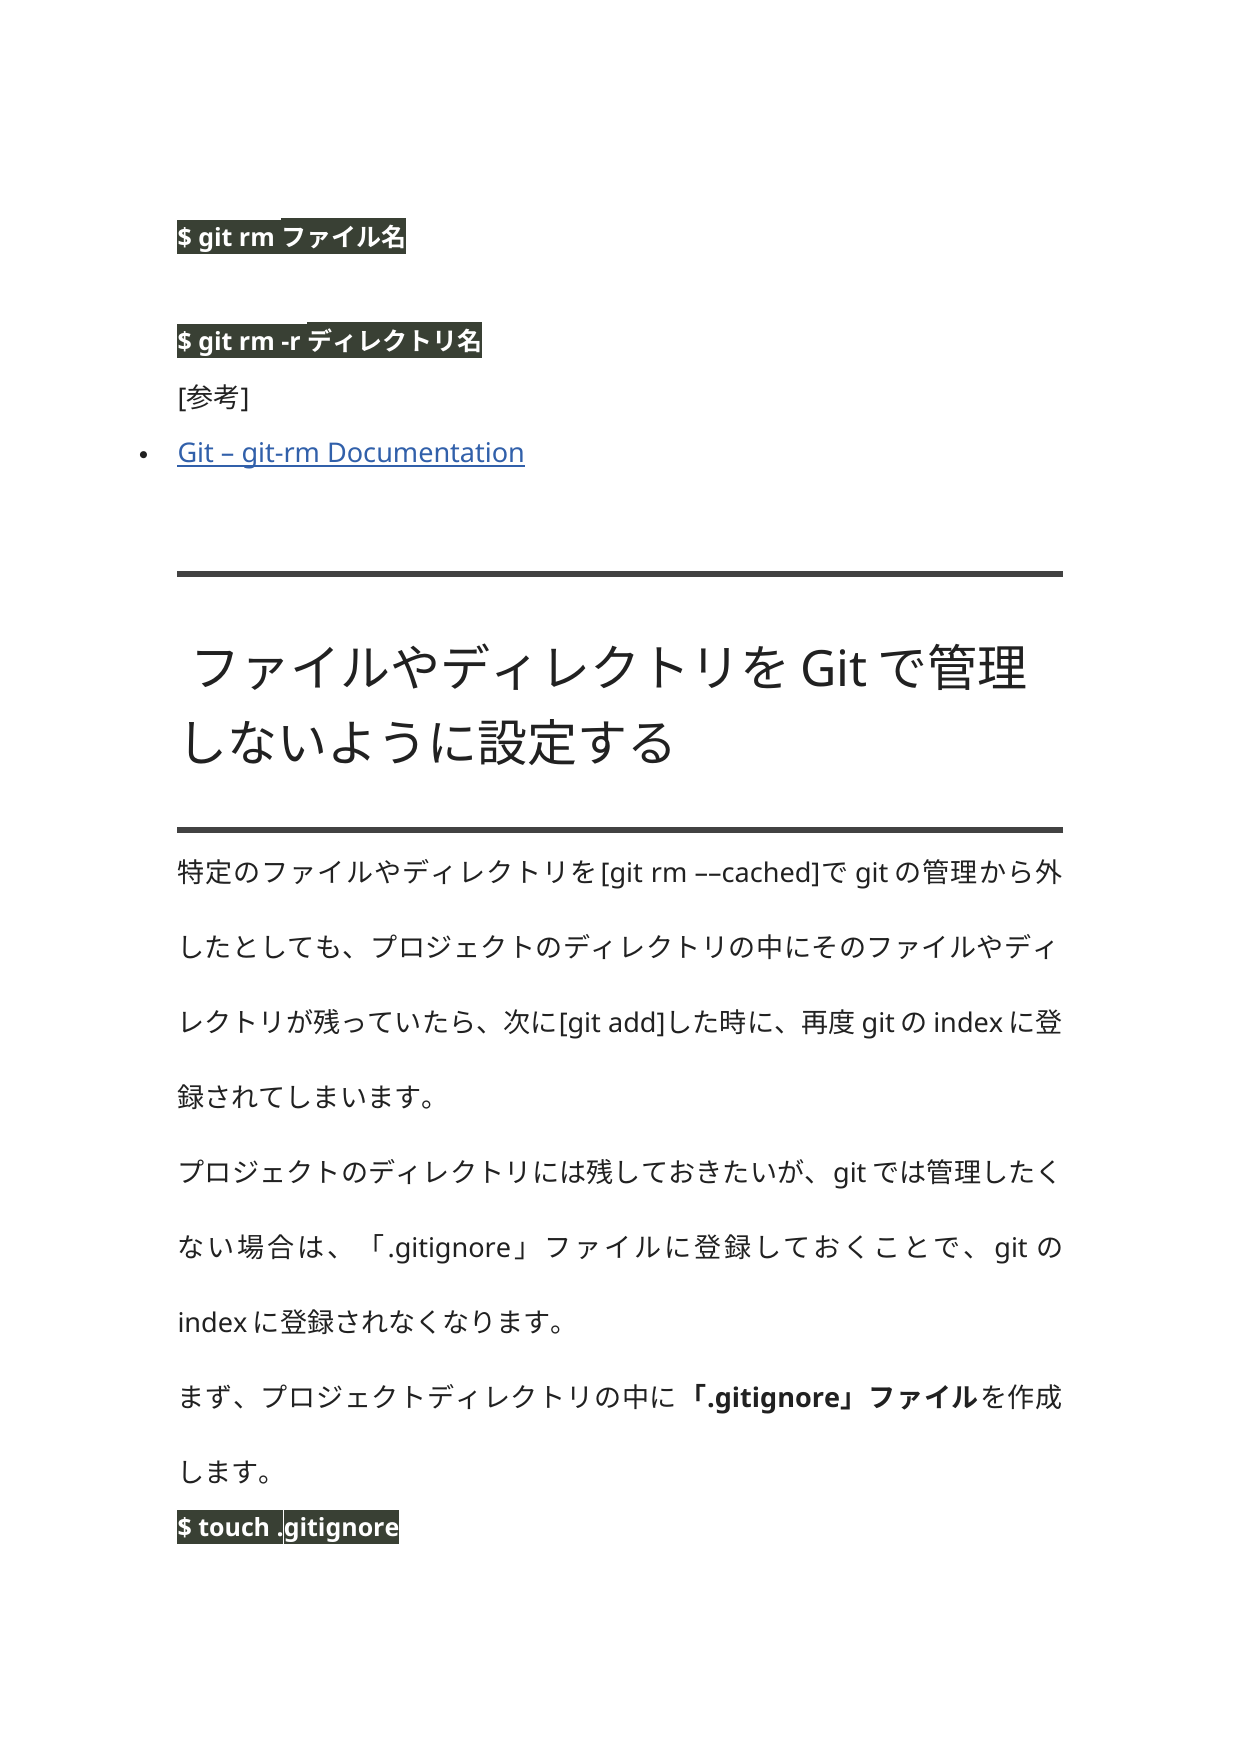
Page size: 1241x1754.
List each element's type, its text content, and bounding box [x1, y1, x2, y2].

text $ git rm ファイル名 [177, 217, 1063, 254]
text [参考] [177, 358, 1063, 433]
text プロジェクトのディレクトリには残しておきたいが、gitでは管理したくない場合は、「.gitignore」ファイルに登録しておくことで、gitのindexに登録されなくなります。 [177, 1133, 1063, 1358]
text $ touch .gitignore [177, 1508, 1063, 1546]
list Git – git-rm Documentation [140, 433, 1063, 471]
text まず、プロジェクトディレクトリの中に「.gitignore」ファイルを作成します。 [177, 1358, 1063, 1508]
text ファイルやディレクトリをGitで管理しないように設定する [177, 577, 1063, 827]
text 特定のファイルやディレクトリを[git rm ––cached]でgitの管理から外したとしても、プロジェクトのディレクトリの中にそのファイルやディレクトリが残っていたら、次に[git add]した時に、再度gitのindexに登録されてしまいます。 [177, 833, 1063, 1133]
text $ git rm -r ディレクトリ名 [177, 321, 1063, 358]
